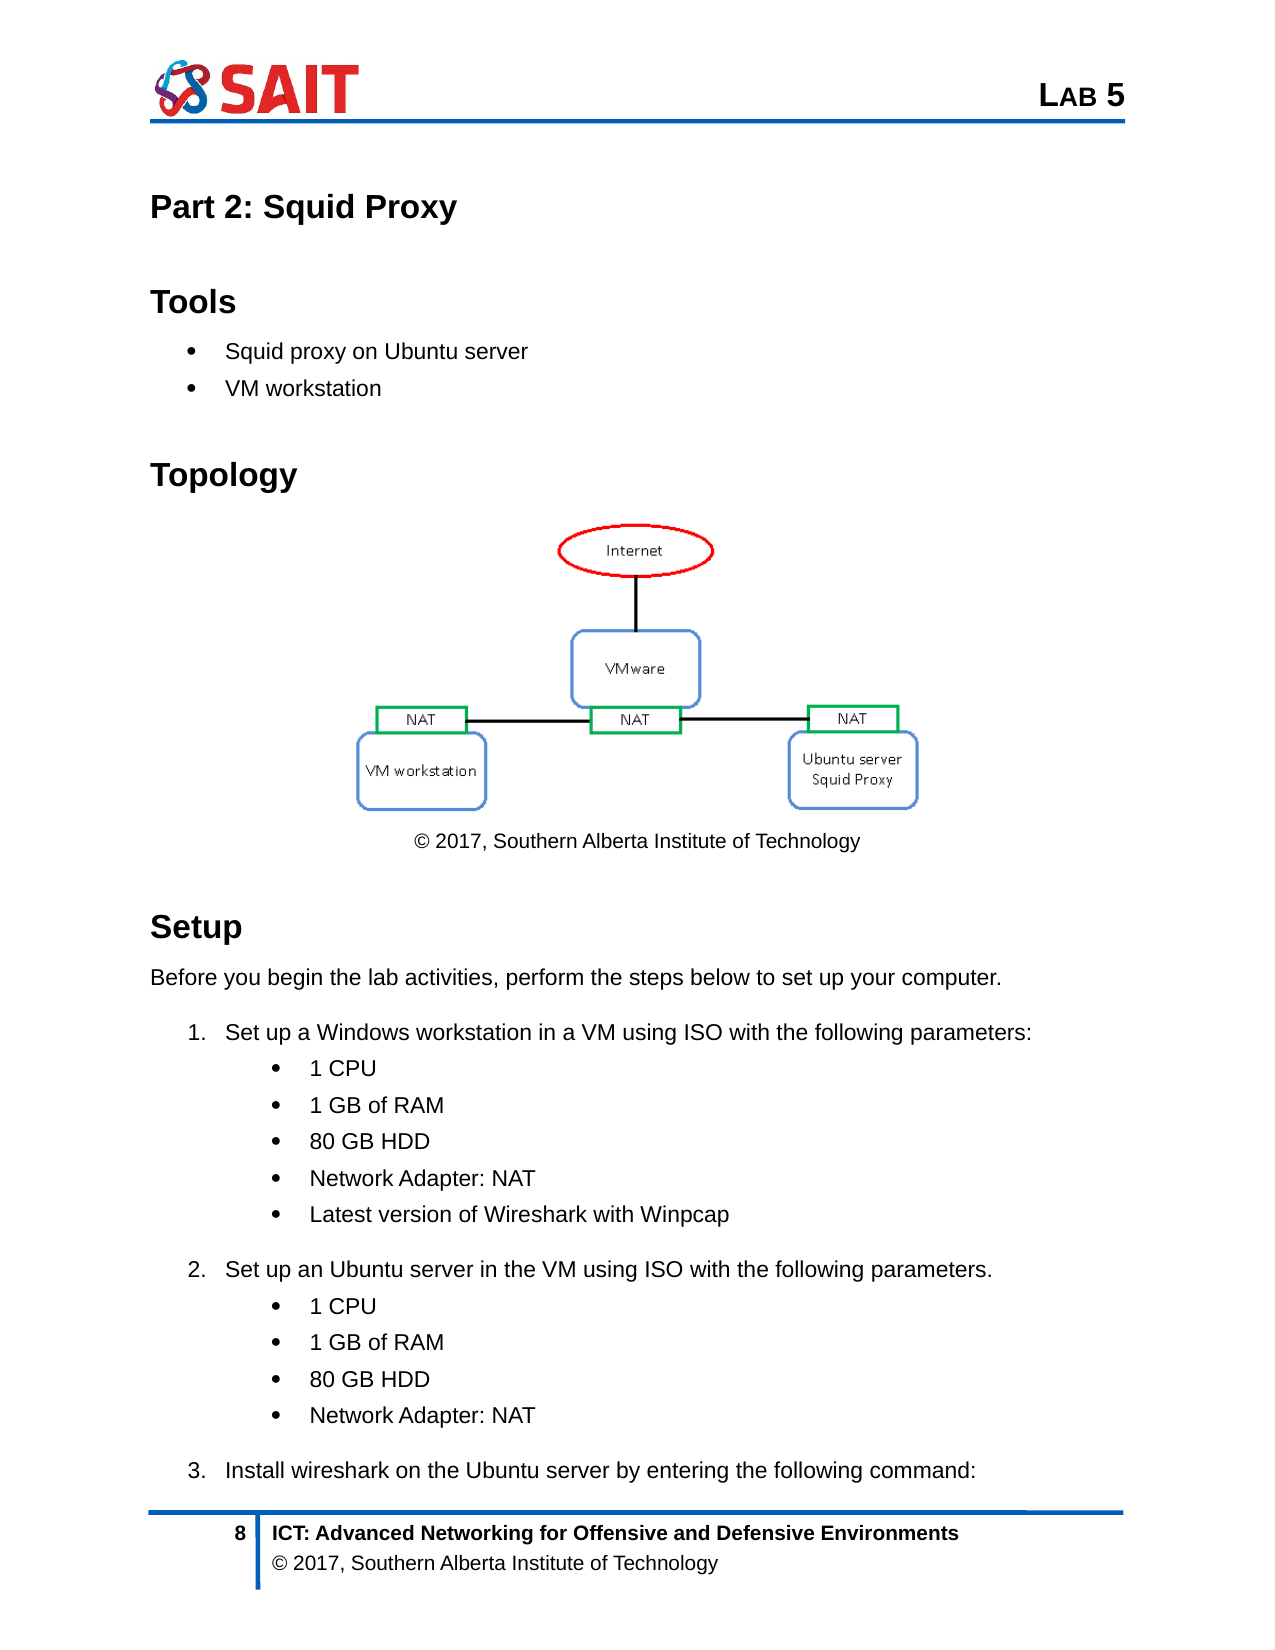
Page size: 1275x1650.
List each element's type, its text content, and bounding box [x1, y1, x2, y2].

subtitle Tools [150, 282, 1125, 320]
list 1 CPU [272, 1055, 1125, 1081]
list 80 GB HDD [272, 1366, 1125, 1392]
list 1 CPU [272, 1293, 1125, 1319]
list Set up an Ubuntu server in the VM using ISO with the following parameters. [187, 1256, 1125, 1282]
text © 2017, Southern Alberta Institute of Technology [150, 829, 1125, 853]
list VM workstation [187, 375, 1125, 401]
subtitle Topology [150, 455, 1125, 493]
subtitle Setup [150, 907, 1125, 945]
list Network Adapter: NAT [272, 1164, 1125, 1191]
list Network Adapter: NAT [272, 1402, 1125, 1428]
list 80 GB HDD [272, 1128, 1125, 1154]
text Before you begin the lab activities, perform the steps below to set up your computer. [150, 963, 1125, 990]
subtitle Part 2: Squid Proxy [150, 187, 1125, 226]
list 1 GB of RAM [272, 1329, 1125, 1355]
list Set up a Windows workstation in a VM using ISO with the following parameters: [187, 1019, 1125, 1045]
list 1 GB of RAM [272, 1092, 1125, 1118]
picture [335, 511, 940, 825]
list Squid proxy on Ubuntu server [187, 338, 1125, 365]
list Latest version of Wireshark with Winpcap [272, 1201, 1125, 1227]
list Install wireshark on the Ubuntu server by entering the following command: [187, 1457, 1125, 1483]
picture [131, 36, 382, 140]
